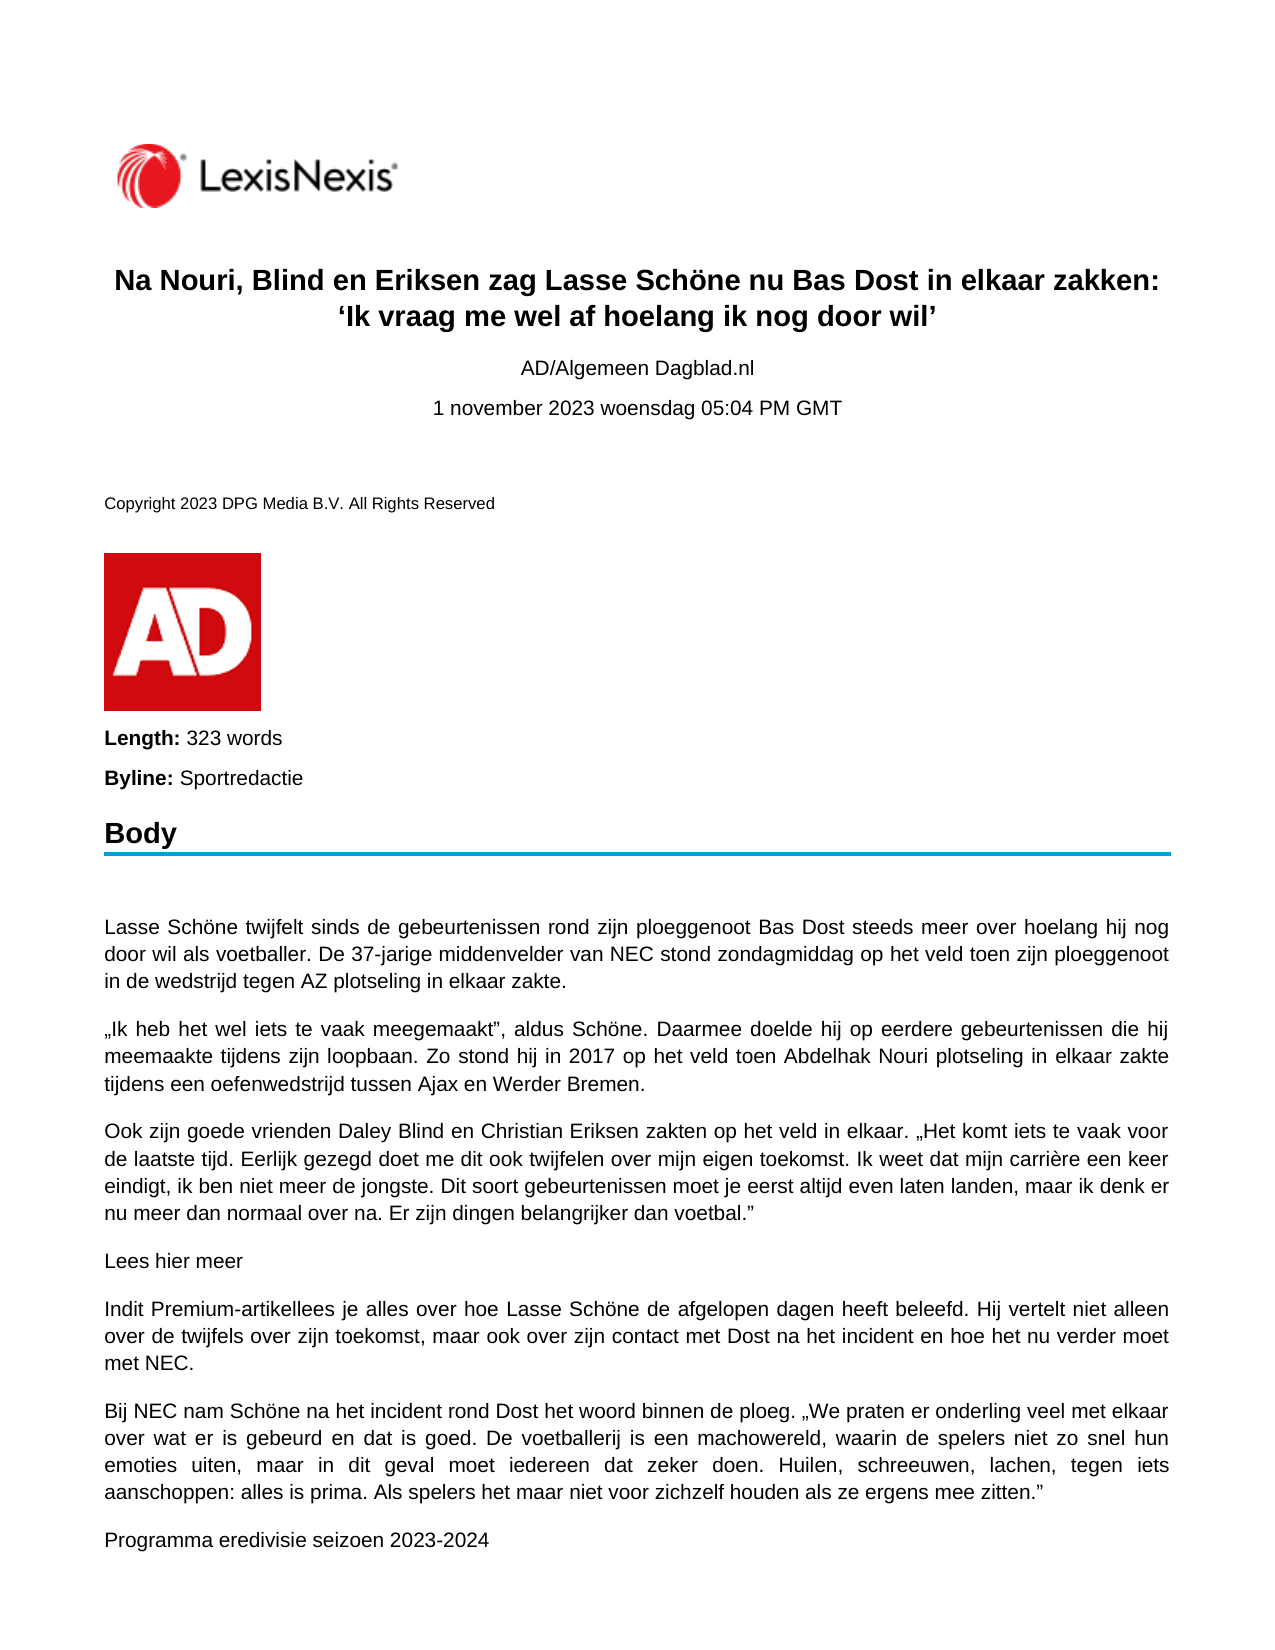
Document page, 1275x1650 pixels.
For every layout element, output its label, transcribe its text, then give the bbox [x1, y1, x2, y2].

text AD/Algemeen Dagblad.nl [104, 353, 1171, 380]
text Lasse Schöne twijfelt sinds de gebeurtenissen rond zijn ploeggenoot Bas Dost steeds meer over hoelang hij nog door wil als voetballer. De 37-jarige middenvelder van NEC stond zondagmiddag op het veld toen zijn ploeggenoot in de wedstrijd tegen AZ plotseling in elkaar zakte. [104, 912, 1171, 993]
text 1 november 2023 woensdag 05:04 PM GMT [104, 393, 1171, 420]
subtitle Na Nouri, Blind en Eriksen zag Lasse Schöne nu Bas Dost in elkaar zakken: ‘Ik vraag me wel af hoelang ik nog door wil’ [104, 261, 1171, 332]
text Bij NEC nam Schöne na het incident rond Dost het woord binnen de ploeg. „We praten er onderling veel met elkaar over wat er is gebeurd en dat is goed. De voetballerij is een machowereld, waarin de spelers niet zo snel hun emoties uiten, maar in dit geval moet iedereen dat zeker doen. Huilen, schreeuwen, lachen, tegen iets aanschoppen: alles is prima. Als spelers het maar niet voor zichzelf houden als ze ergens mee zitten.” [104, 1395, 1171, 1504]
text Ook zijn goede vrienden Daley Blind en Christian Eriksen zakten op het veld in elkaar. „Het komt iets te vaak voor de laatste tijd. Eerlijk gezegd doet me dit ook twijfelen over mijn eigen toekomst. Ik weet dat mijn carrière een keer eindigt, ik ben niet meer de jongste. Dit soort gebeurtenissen moet je eerst altijd even laten landen, maar ik denk er nu meer dan normaal over na. Er zijn dingen belangrijker dan voetbal.” [104, 1116, 1171, 1224]
text „Ik heb het wel iets te vaak meegemaakt”, aldus Schöne. Daarmee doelde hij op eerdere gebeurtenissen die hij meemaakte tijdens zijn loopbaan. Zo stond hij in 2017 op het veld toen Abdelhak Nouri plotseling in elkaar zakte tijdens een oefenwedstrijd tussen Ajax en Werder Bremen. [104, 1014, 1171, 1095]
picture [104, 553, 261, 711]
text Lees hier meer [104, 1245, 1171, 1272]
text Programma eredivisie seizoen 2023-2024 [104, 1524, 1171, 1552]
text Byline: Sportredactie [104, 762, 1171, 789]
text Body [104, 814, 1171, 850]
picture [104, 144, 412, 208]
text Length: 323 words [104, 723, 1171, 750]
text Copyright 2023 DPG Media B.V. All Rights Reserved [104, 461, 1171, 513]
text Indit Premium-artikellees je alles over hoe Lasse Schöne de afgelopen dagen heeft beleefd. Hij vertelt niet alleen over de twijfels over zijn toekomst, maar ook over zijn contact met Dost na het incident en hoe het nu verder moet met NEC. [104, 1293, 1171, 1374]
